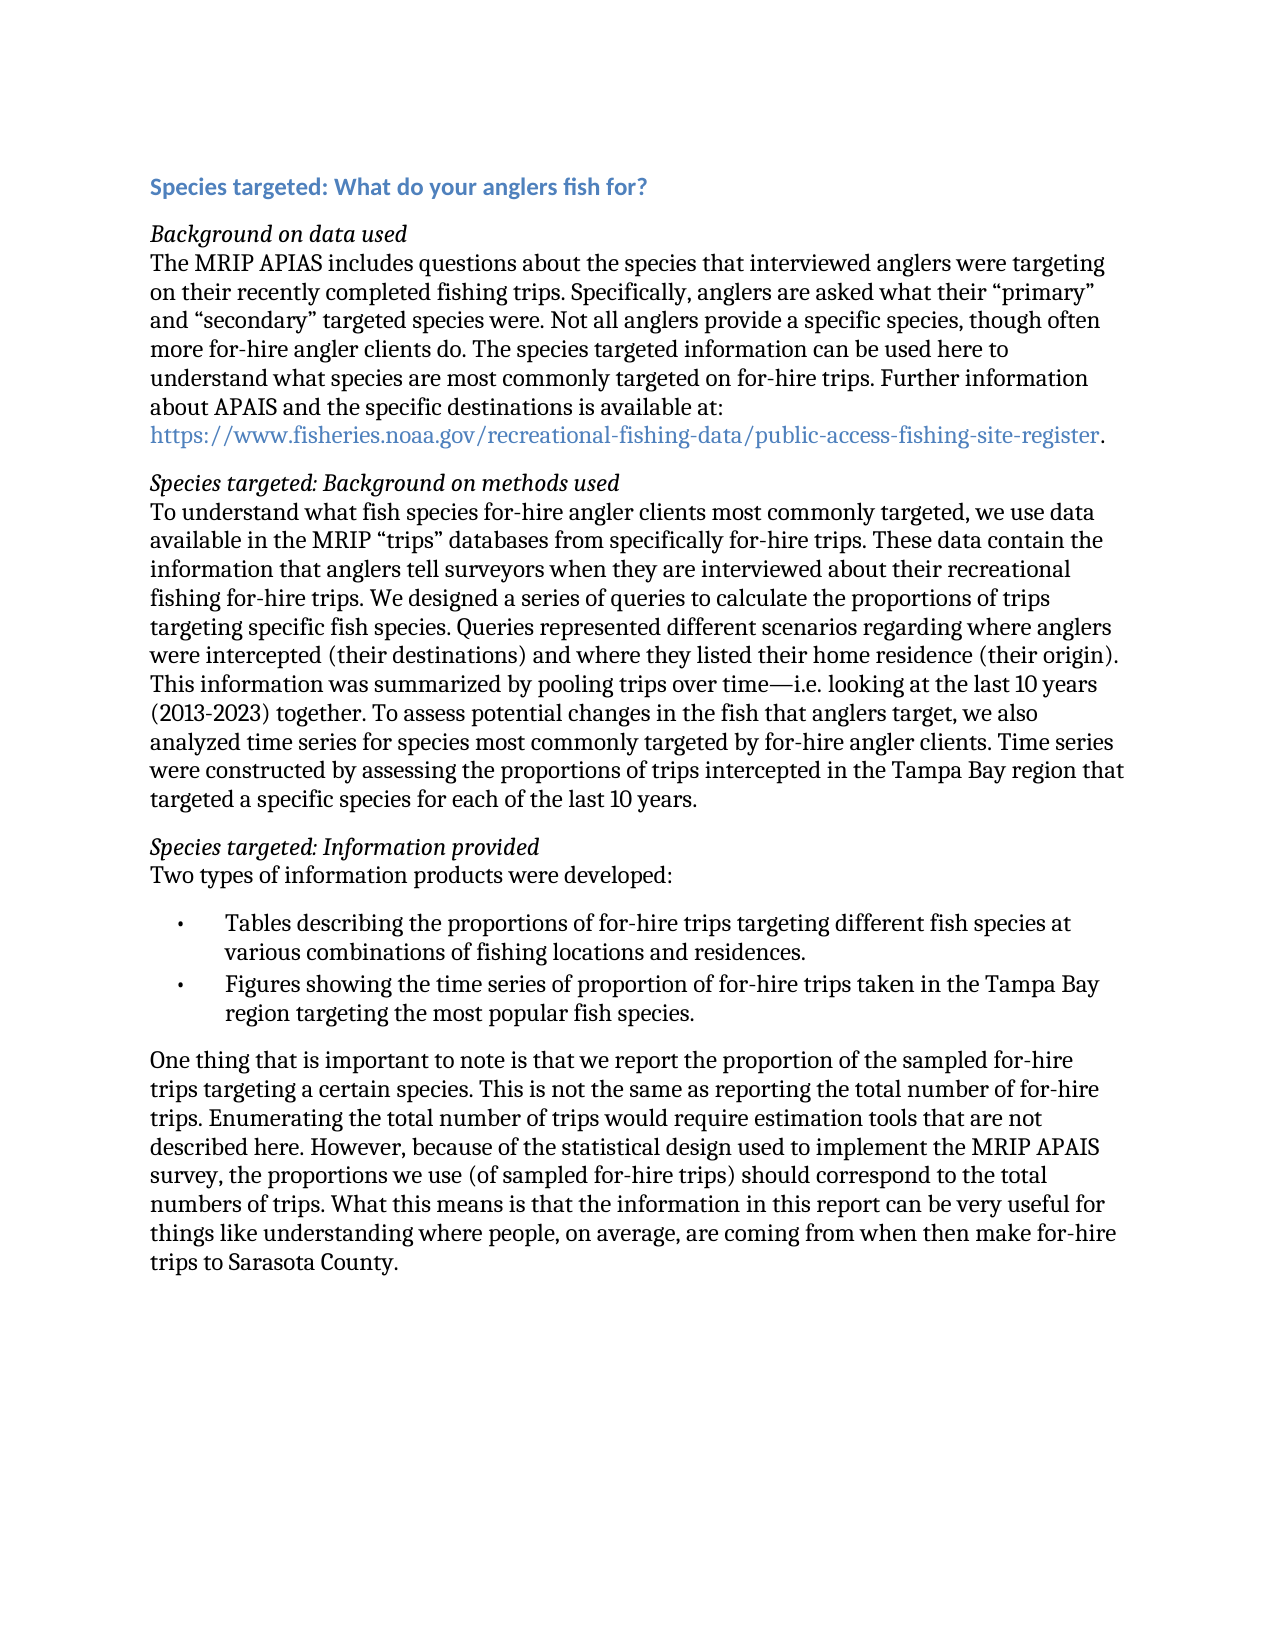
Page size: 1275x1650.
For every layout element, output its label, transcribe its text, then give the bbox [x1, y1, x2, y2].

list Tables describing the proportions of for-hire trips targeting different fish species at various combinations of fishing locations and residences. [175, 909, 1125, 966]
text Species targeted: Background on methods used To understand what fish species for-hire angler clients most commonly targeted, we use data available in the MRIP “trips” databases from specifically for-hire trips. These data contain the information that anglers tell surveyors when they are interviewed about their recreational fishing for-hire trips. We designed a series of queries to calculate the proportions of trips targeting specific fish species. Queries represented different scenarios regarding where anglers were intercepted (their destinations) and where they listed their home residence (their origin). This information was summarized by pooling trips over time—i.e. looking at the last 10 years (2013-2023) together. To assess potential changes in the fish that anglers target, we also analyzed time series for species most commonly targeted by for-hire angler clients. Time series were constructed by assessing the proportions of trips intercepted in the Tampa Bay region that targeted a specific species for each of the last 10 years. [150, 469, 1125, 814]
text Species targeted: Information provided Two types of information products were developed: [150, 833, 1125, 890]
text One thing that is important to note is that we report the proportion of the sampled for-hire trips targeting a certain species. This is not the same as reporting the total number of for-hire trips. Enumerating the total number of trips would require estimation tools that are not described here. However, because of the statistical design used to implement the MRIP APAIS survey, the proportions we use (of sampled for-hire trips) should correspond to the total numbers of trips. What this means is that the information in this report can be very useful for things like understanding where people, on average, are coming from when then make for-hire trips to Sarasota County. [150, 1046, 1125, 1276]
subtitle Species targeted: What do your anglers fish for? [150, 171, 1125, 201]
list Figures showing the time series of proportion of for-hire trips taken in the Tampa Bay region targeting the most popular fish species. [175, 970, 1125, 1028]
text Background on data used The MRIP APIAS includes questions about the species that interviewed anglers were targeting on their recently completed fishing trips. Specifically, anglers are asked what their “primary” and “secondary” targeted species were. Not all anglers provide a specific species, though often more for-hire angler clients do. The species targeted information can be used here to understand what species are most commonly targeted on for-hire trips. Further information about APAIS and the specific destinations is available at: https://www.fisheries.noaa.gov/recreational-fishing-data/public-access-fishing-site-register. [150, 220, 1125, 450]
